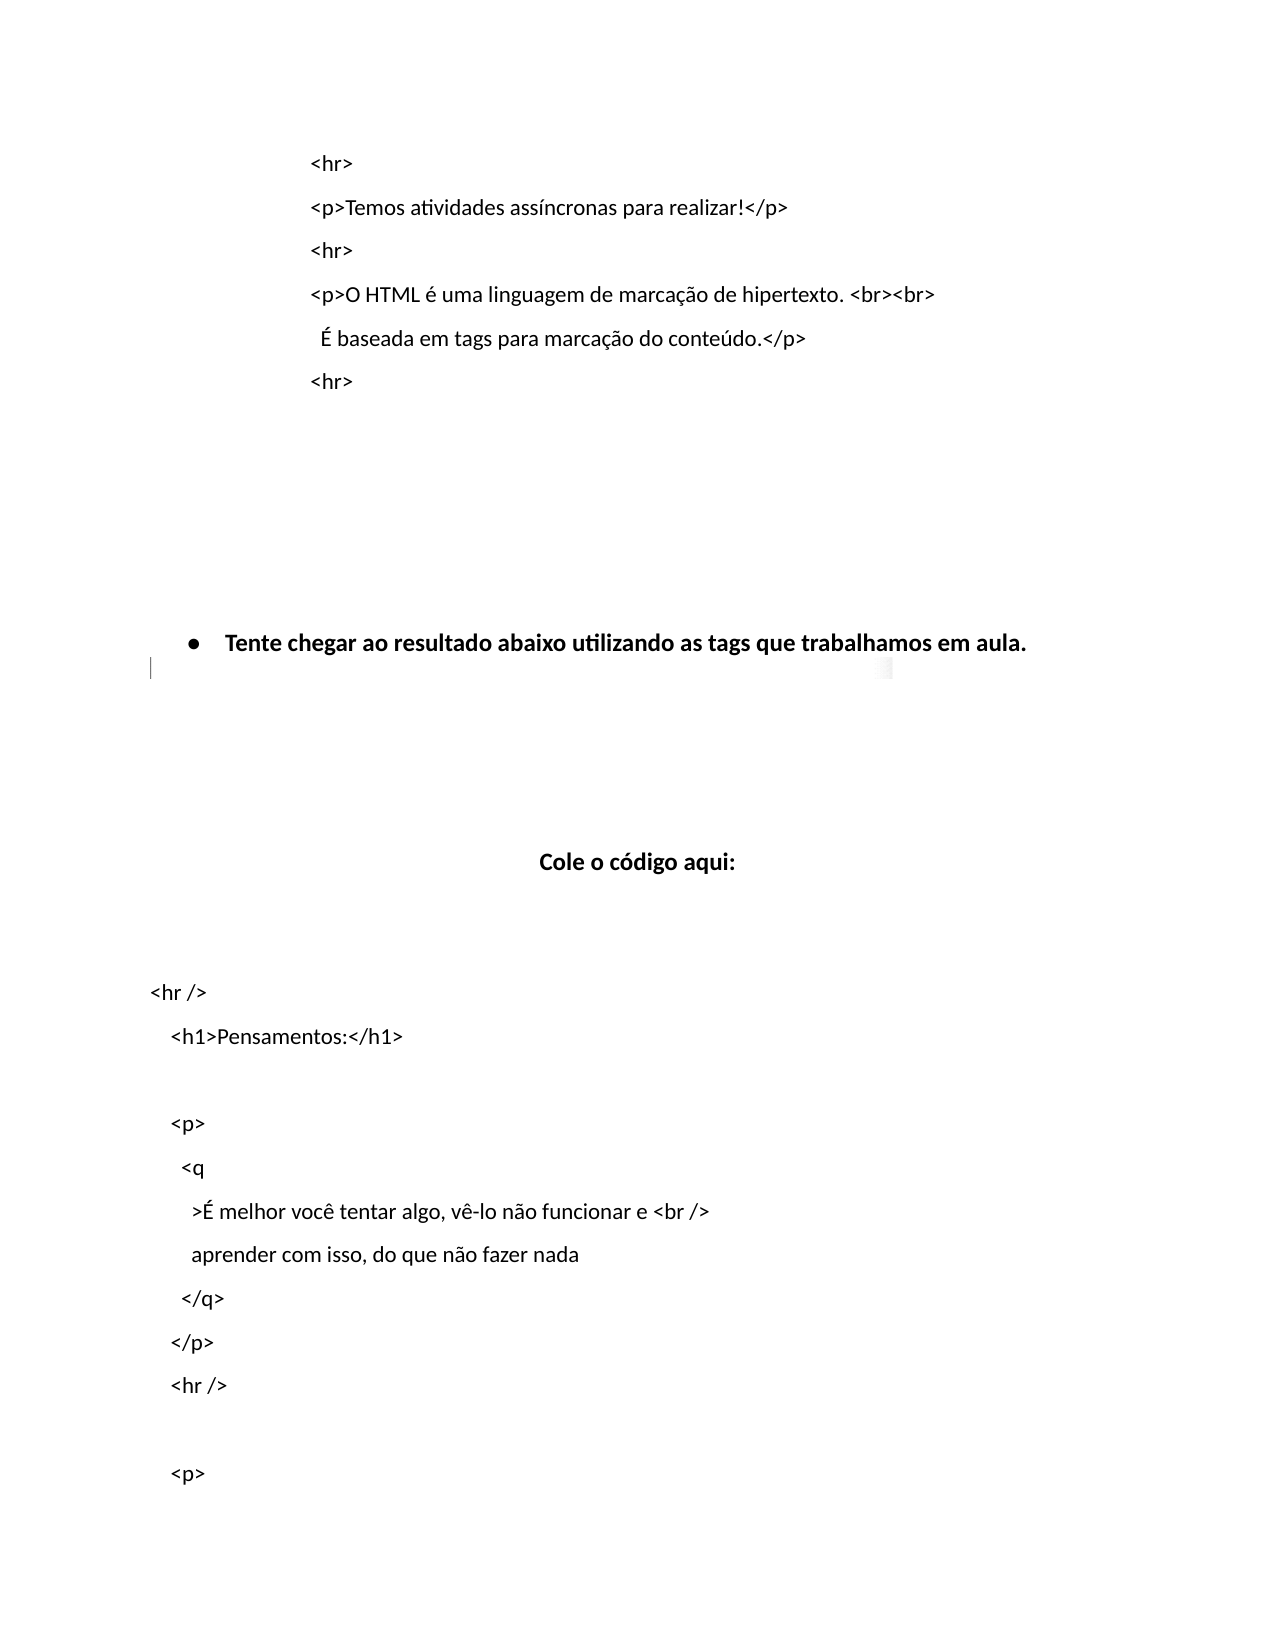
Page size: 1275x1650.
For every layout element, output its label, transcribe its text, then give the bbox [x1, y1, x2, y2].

text <hr /> [150, 979, 1125, 1006]
text <p> [150, 1459, 1125, 1486]
text <q [150, 1154, 1125, 1181]
text <p> [150, 1110, 1125, 1137]
text </q> [150, 1285, 1125, 1312]
text <hr> [300, 150, 1125, 177]
list Tente chegar ao resultado abaixo utilizando as tags que trabalhamos em aula. [187, 630, 1125, 657]
text </p> [150, 1328, 1125, 1355]
text <p>O HTML é uma linguagem de marcação de hipertexto. <br><br> [300, 281, 1125, 308]
text <hr /> [150, 1372, 1125, 1399]
text É baseada em tags para marcação do conteúdo.</p> [300, 324, 1125, 352]
text Cole o código aqui: [150, 848, 1125, 875]
text <hr> [300, 237, 1125, 264]
text <h1>Pensamentos:</h1> [150, 1023, 1125, 1050]
text >É melhor você tentar algo, vê-lo não funcionar e <br /> [150, 1197, 1125, 1224]
text <hr> [300, 368, 1125, 395]
text aprender com isso, do que não fazer nada [150, 1241, 1125, 1268]
text <p>Temos atividades assíncronas para realizar!</p> [300, 194, 1125, 221]
